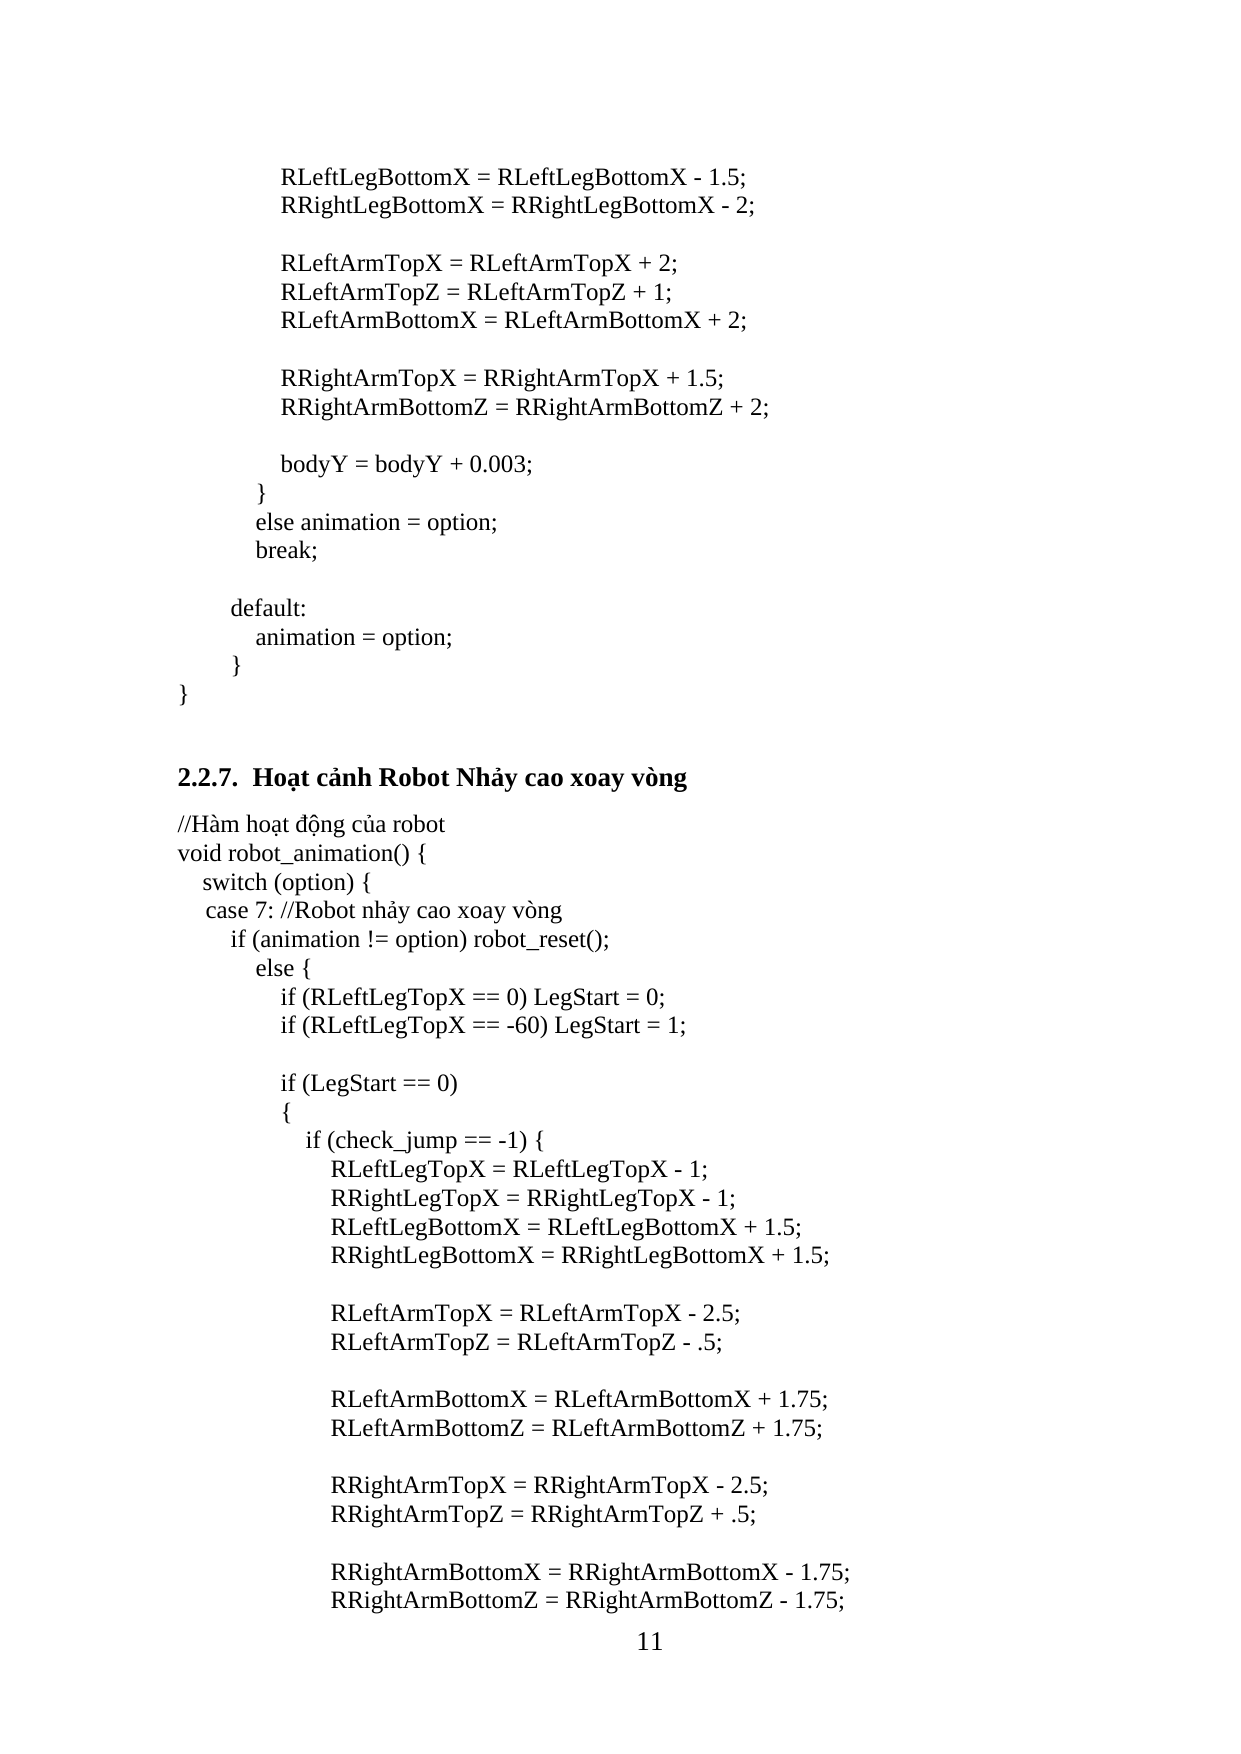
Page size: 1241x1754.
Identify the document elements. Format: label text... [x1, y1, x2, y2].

text RRightLegTopX = RRightLegTopX - 1; [177, 1183, 1122, 1212]
text RRightArmTopX = RRightArmTopX - 2.5; [177, 1470, 1122, 1499]
text else { [177, 953, 1122, 982]
text if (RLeftLegTopX == -60) LegStart = 1; [177, 1010, 1122, 1039]
text RRightArmBottomX = RRightArmBottomX - 1.75; [177, 1557, 1122, 1585]
text } [177, 679, 1122, 708]
text RLeftArmBottomX = RLeftArmBottomX + 1.75; [177, 1384, 1122, 1413]
text if (check_jump == -1) { [177, 1125, 1122, 1154]
text } [177, 650, 1122, 679]
text RRightLegBottomX = RRightLegBottomX - 2; [177, 190, 1122, 219]
text void robot_animation() { [177, 838, 1122, 867]
text switch (option) { [177, 867, 1122, 895]
text RLeftLegBottomX = RLeftLegBottomX + 1.5; [177, 1212, 1122, 1240]
text default: [177, 593, 1122, 622]
text RLeftArmTopZ = RLeftArmTopZ - .5; [177, 1327, 1122, 1355]
text //Hàm hoạt động của robot [177, 809, 1122, 838]
text RRightArmTopZ = RRightArmTopZ + .5; [177, 1499, 1122, 1528]
text RLeftLegTopX = RLeftLegTopX - 1; [177, 1154, 1122, 1183]
text if (animation != option) robot_reset(); [177, 924, 1122, 953]
text bodyY = bodyY + 0.003; [177, 449, 1122, 478]
text { [177, 1097, 1122, 1125]
text if (RLeftLegTopX == 0) LegStart = 0; [177, 982, 1122, 1010]
text RLeftArmBottomZ = RLeftArmBottomZ + 1.75; [177, 1413, 1122, 1442]
text RLeftArmTopX = RLeftArmTopX - 2.5; [177, 1298, 1122, 1327]
text animation = option; [177, 622, 1122, 650]
text else animation = option; [177, 507, 1122, 535]
text RRightArmBottomZ = RRightArmBottomZ - 1.75; [177, 1585, 1122, 1614]
subtitle Hoạt cảnh Robot Nhảy cao xoay vòng [177, 761, 1122, 792]
text if (LegStart == 0) [177, 1068, 1122, 1097]
text RRightLegBottomX = RRightLegBottomX + 1.5; [177, 1240, 1122, 1269]
text break; [177, 535, 1122, 564]
text case 7: //Robot nhảy cao xoay vòng [177, 895, 1122, 924]
text RRightArmTopX = RRightArmTopX + 1.5; [177, 363, 1122, 392]
text RLeftArmTopZ = RLeftArmTopZ + 1; [177, 277, 1122, 305]
text RLeftArmBottomX = RLeftArmBottomX + 2; [177, 305, 1122, 334]
text RLeftLegBottomX = RLeftLegBottomX - 1.5; [177, 162, 1122, 190]
text RRightArmBottomZ = RRightArmBottomZ + 2; [177, 392, 1122, 420]
text RLeftArmTopX = RLeftArmTopX + 2; [177, 248, 1122, 277]
text } [177, 478, 1122, 507]
